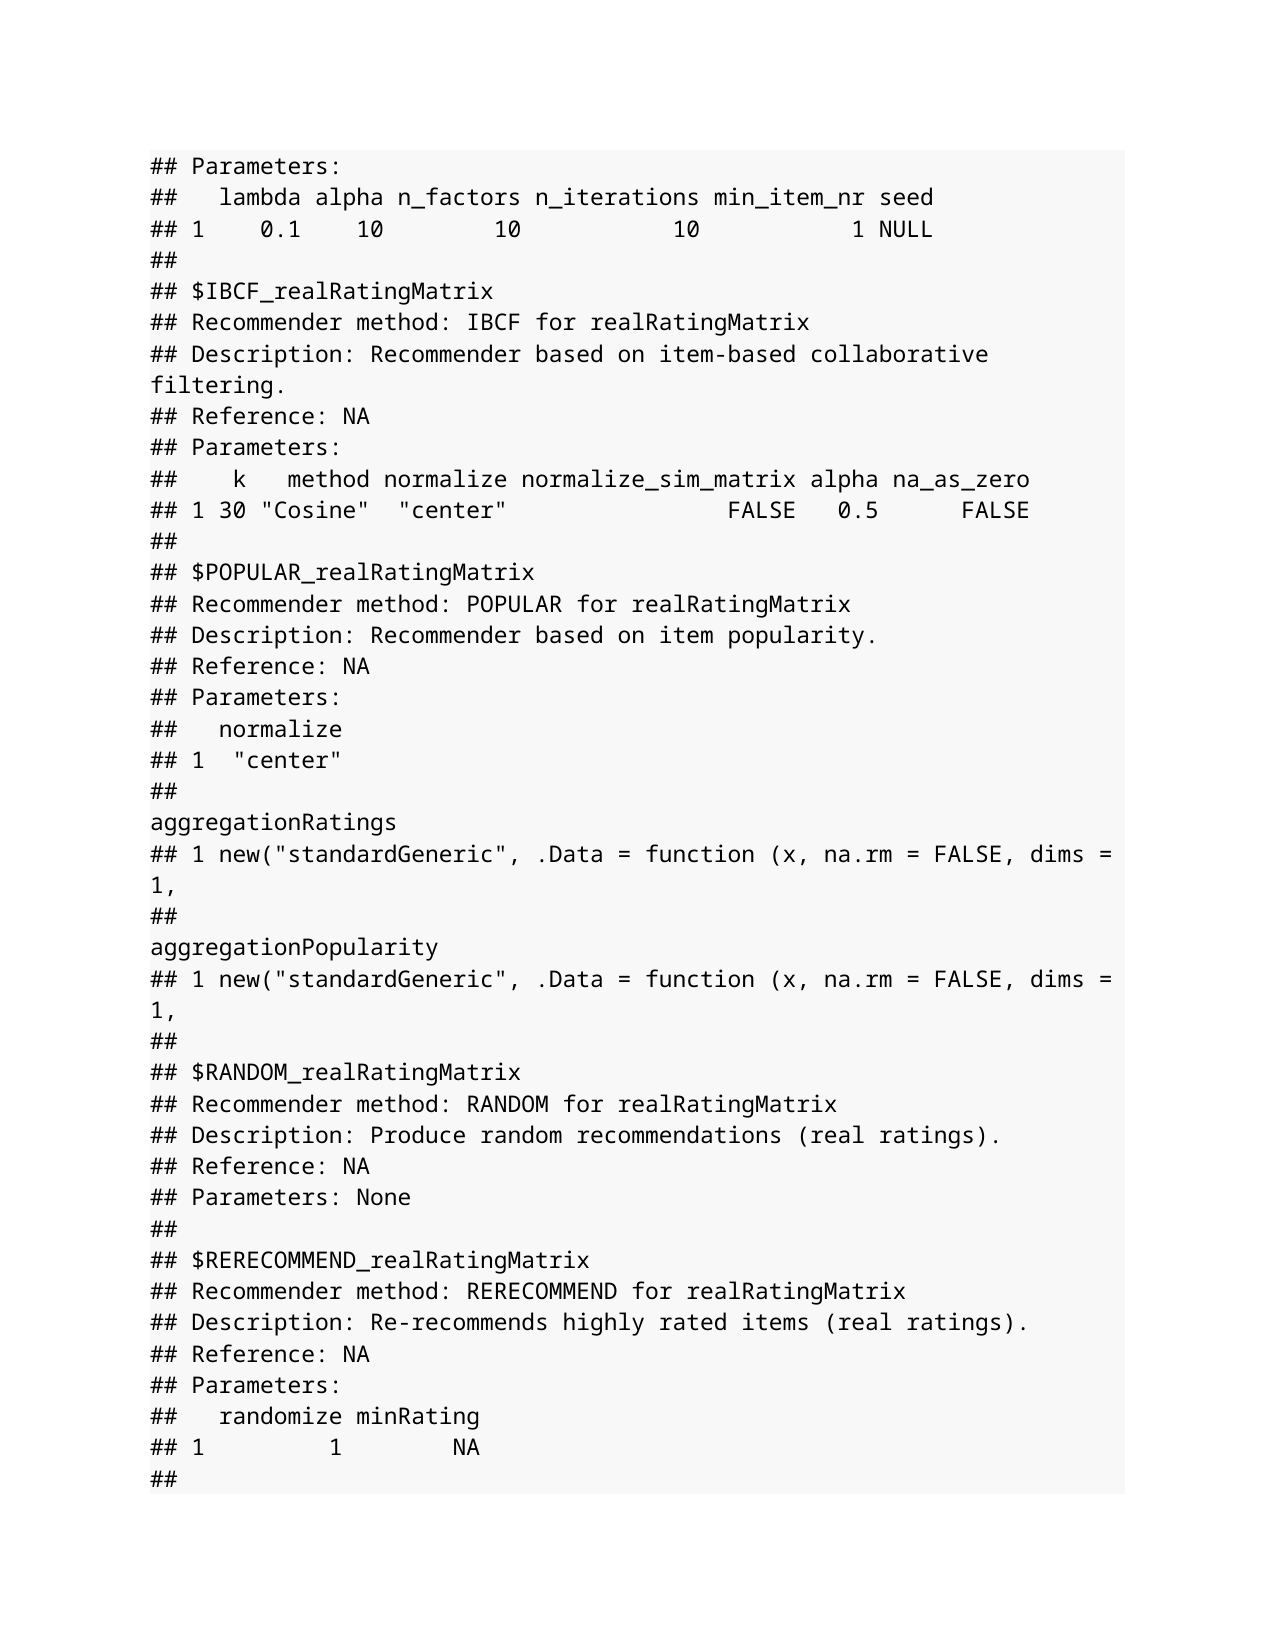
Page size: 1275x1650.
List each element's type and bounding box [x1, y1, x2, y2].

text [150, 150, 1125, 1494]
